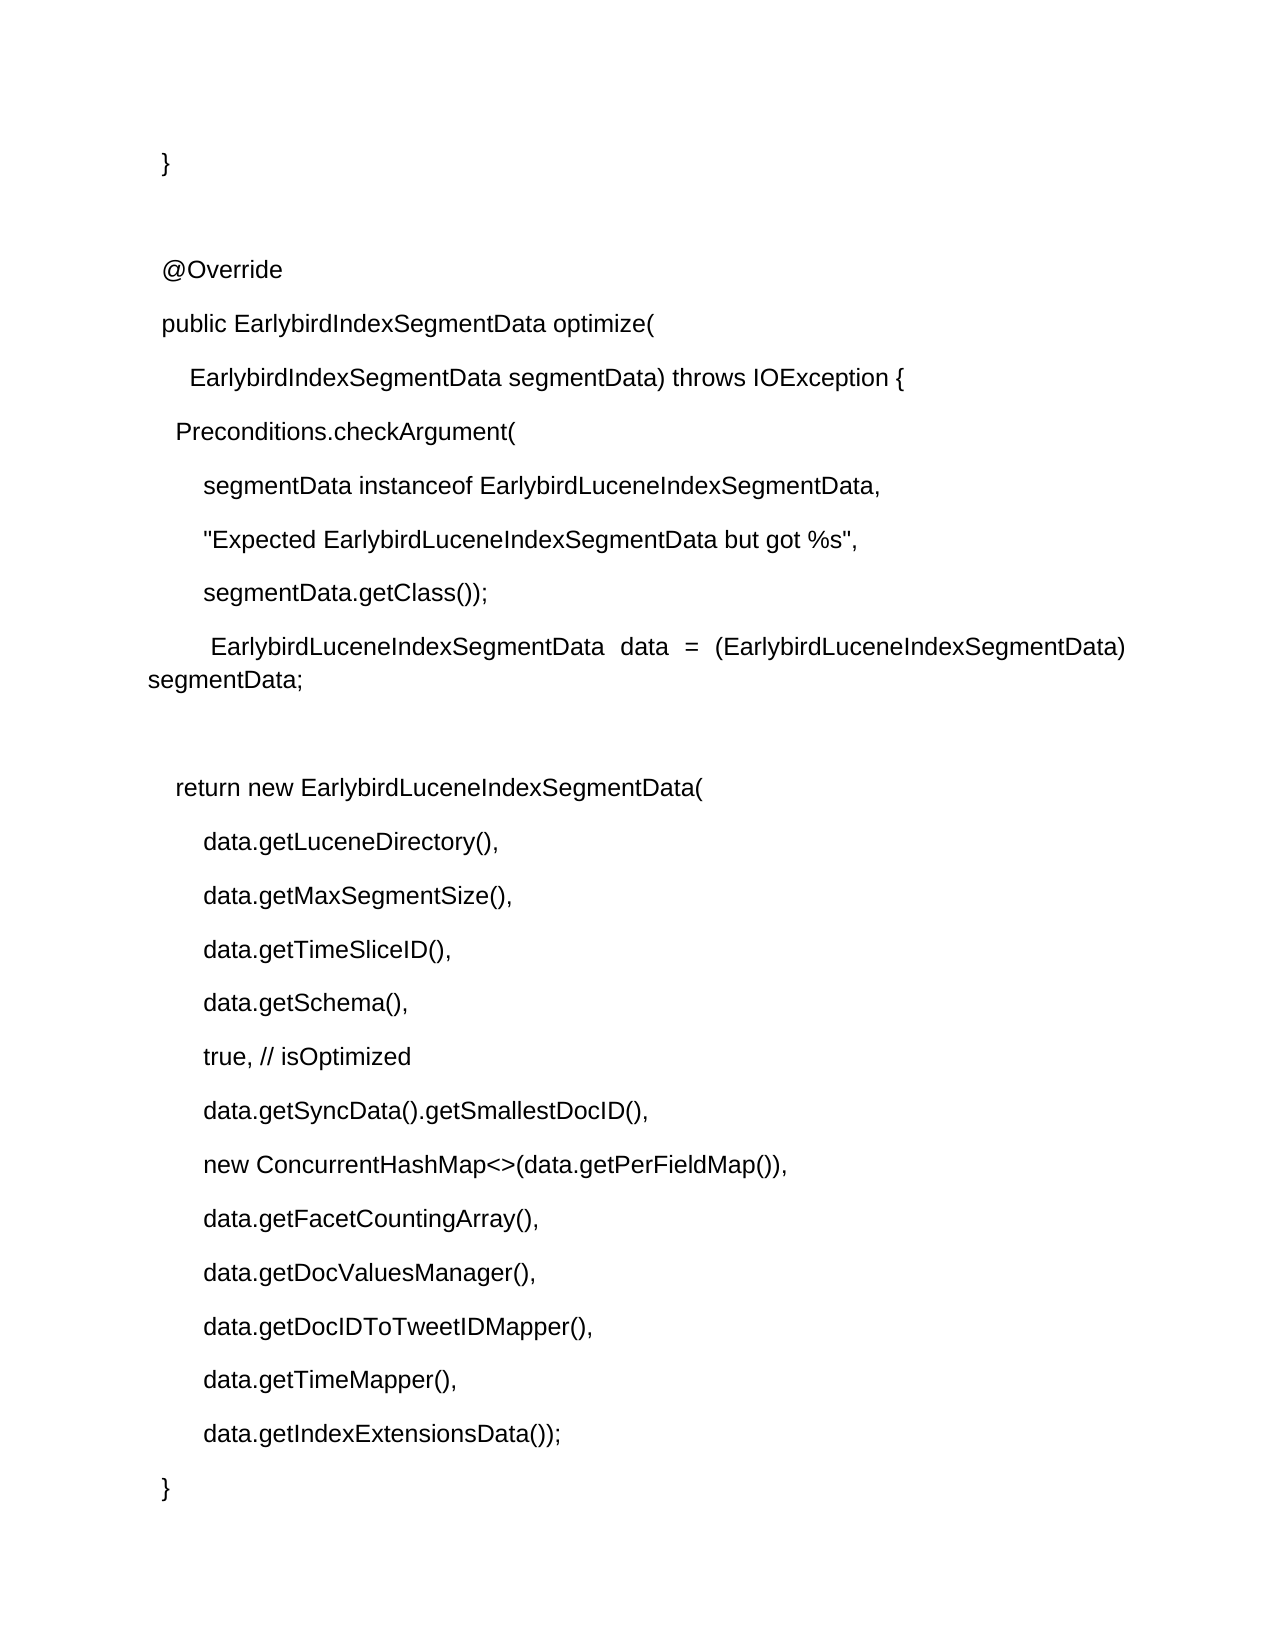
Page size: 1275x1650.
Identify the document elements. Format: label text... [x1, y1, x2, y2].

text @Override [148, 255, 1127, 284]
text EarlybirdLuceneIndexSegmentData data = (EarlybirdLuceneIndexSegmentData) segmentData; [148, 632, 1127, 694]
text data.getTimeSliceID(), [148, 934, 1127, 963]
text } [148, 1473, 1127, 1502]
text data.getFacetCountingArray(), [148, 1204, 1127, 1233]
text data.getDocIDToTweetIDMapper(), [148, 1312, 1127, 1340]
text data.getSchema(), [148, 988, 1127, 1017]
text data.getLuceneDirectory(), [148, 827, 1127, 856]
text data.getIndexExtensionsData()); [148, 1419, 1127, 1448]
text } [148, 148, 1127, 176]
text "Expected EarlybirdLuceneIndexSegmentData but got %s", [148, 524, 1127, 553]
text data.getTimeMapper(), [148, 1365, 1127, 1394]
text Preconditions.checkArgument( [148, 417, 1127, 446]
text data.getSyncData().getSmallestDocID(), [148, 1096, 1127, 1125]
text data.getDocValuesManager(), [148, 1258, 1127, 1286]
text true, // isOptimized [148, 1042, 1127, 1071]
text return new EarlybirdLuceneIndexSegmentData( [148, 773, 1127, 802]
text data.getMaxSegmentSize(), [148, 881, 1127, 909]
text new ConcurrentHashMap<>(data.getPerFieldMap()), [148, 1150, 1127, 1179]
text EarlybirdIndexSegmentData segmentData) throws IOException { [148, 363, 1127, 392]
text segmentData instanceof EarlybirdLuceneIndexSegmentData, [148, 471, 1127, 499]
text public EarlybirdIndexSegmentData optimize( [148, 309, 1127, 338]
text segmentData.getClass()); [148, 578, 1127, 607]
